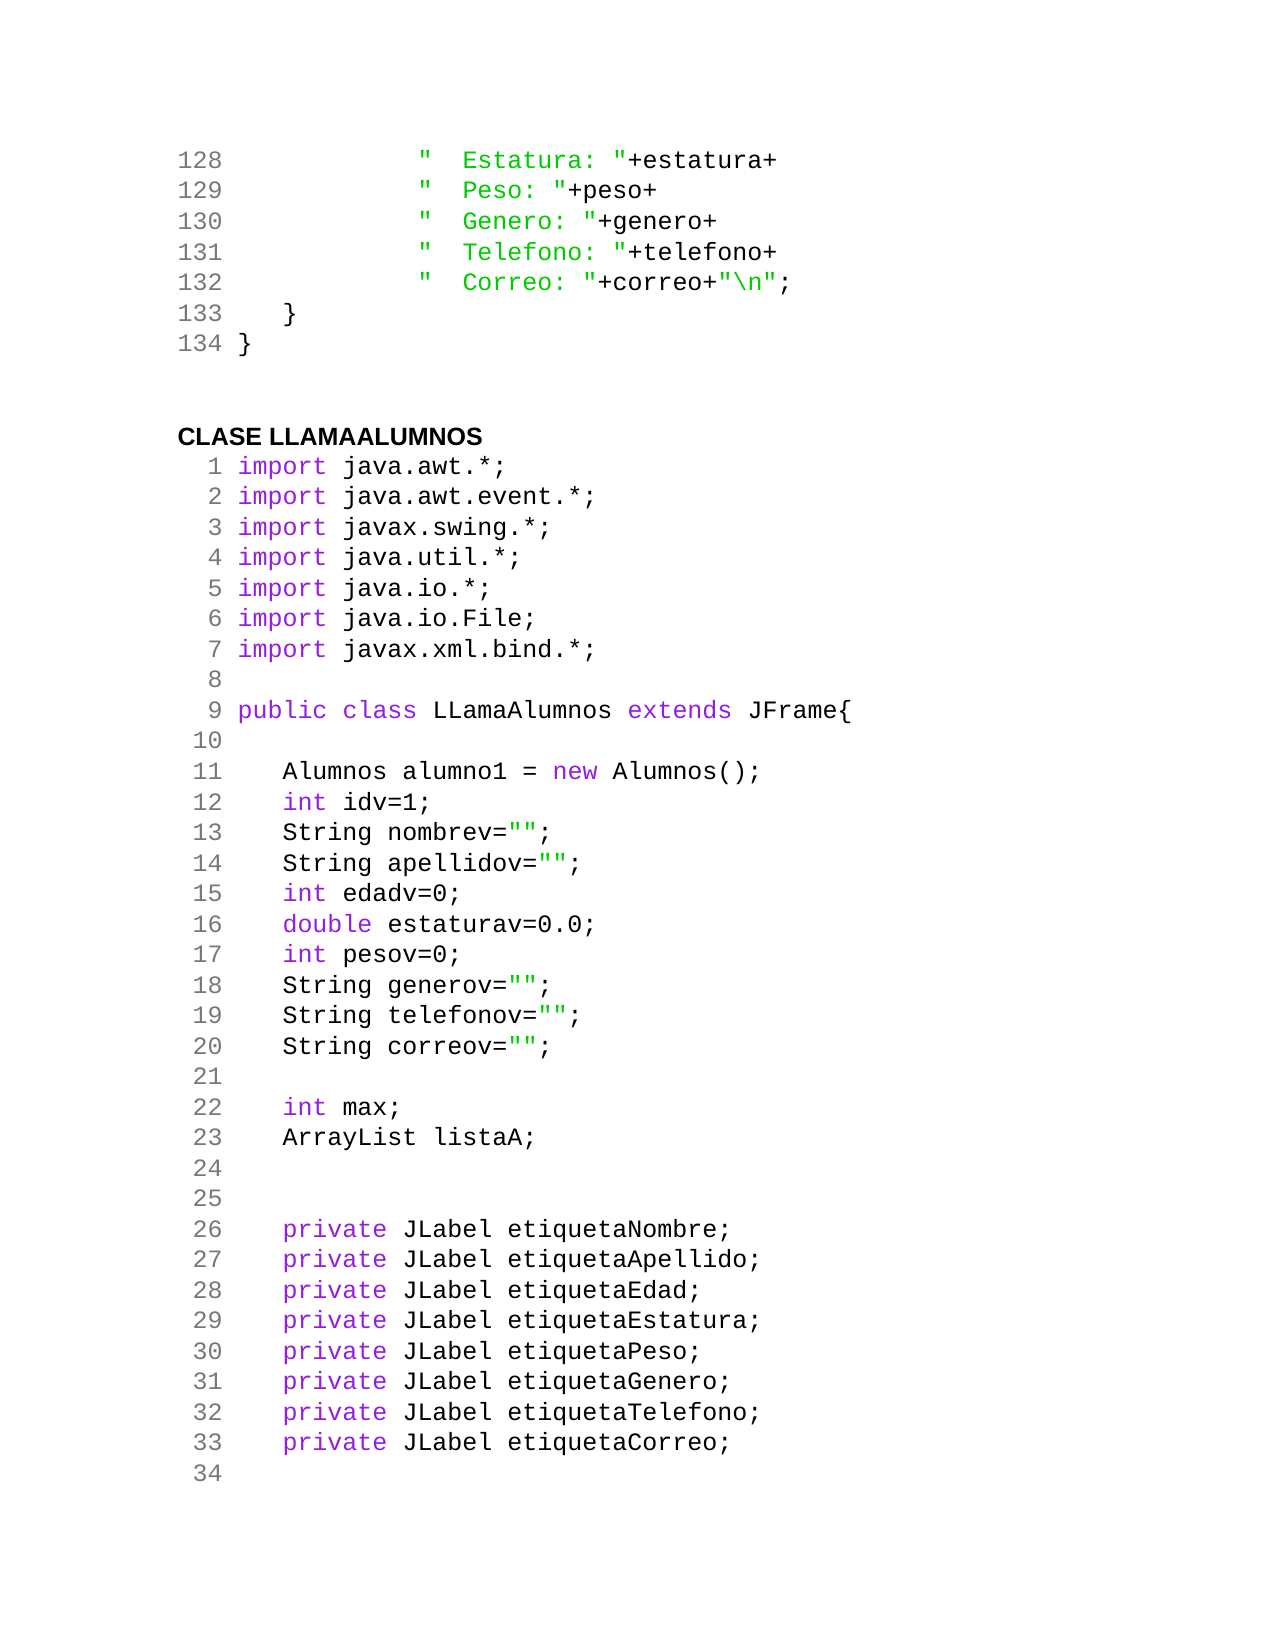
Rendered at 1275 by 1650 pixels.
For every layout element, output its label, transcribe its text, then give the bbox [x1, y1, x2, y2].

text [177, 453, 1098, 1489]
text CLASE LLAMAALUMNOS [177, 422, 1098, 451]
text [177, 148, 1098, 359]
